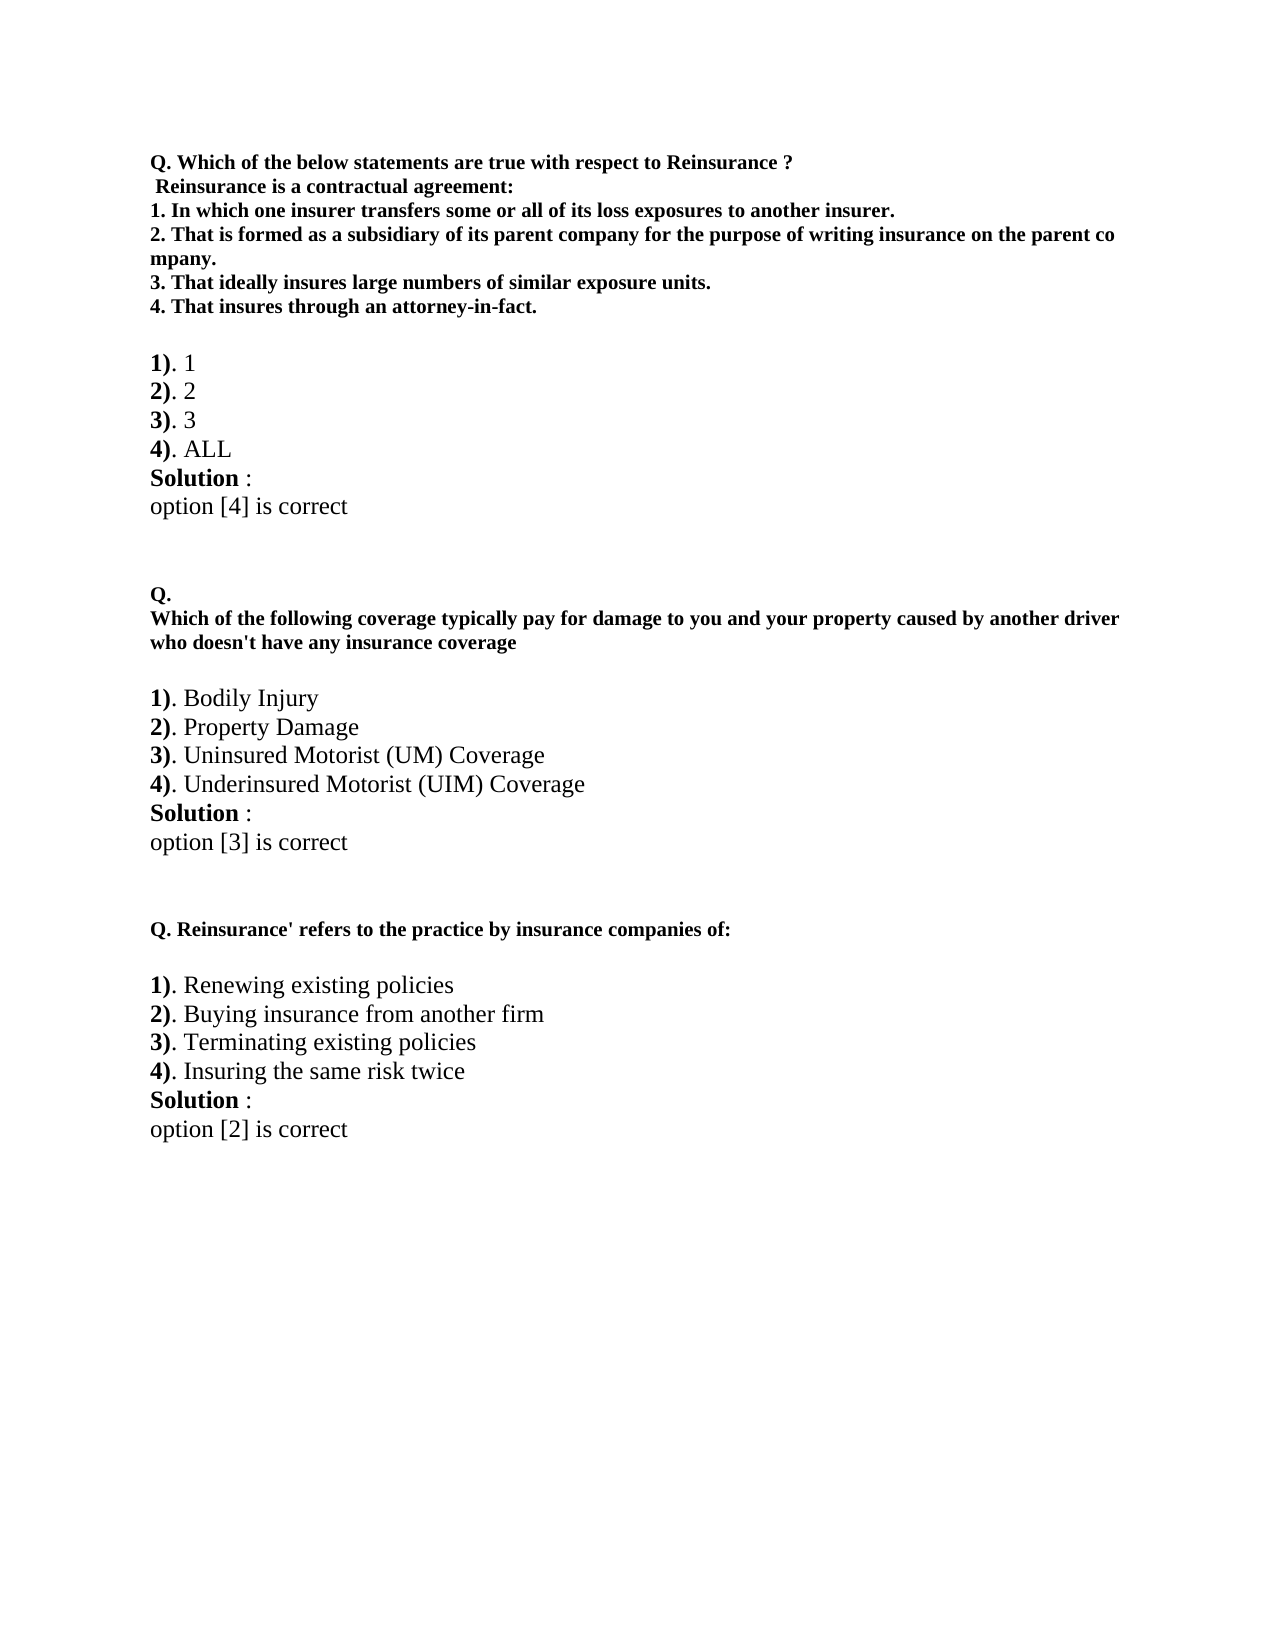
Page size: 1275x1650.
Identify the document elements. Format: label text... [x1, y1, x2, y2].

text 1). Renewing existing policies [150, 970, 1125, 999]
text 1). Bodily Injury [150, 683, 1125, 712]
text 3). Uninsured Motorist (UM) Coverage [150, 740, 1125, 769]
text Solution : option [4] is correct [150, 463, 1125, 520]
text 1). 1 [150, 348, 1125, 376]
text 4). Underinsured Motorist (UIM) Coverage [150, 769, 1125, 798]
text Q. Reinsurance' refers to the practice by insurance companies of: [150, 917, 1125, 941]
text Solution : option [2] is correct [150, 1085, 1125, 1142]
text 3). Terminating existing policies [150, 1027, 1125, 1056]
text 4). ALL [150, 434, 1125, 463]
text 4). Insuring the same risk twice [150, 1056, 1125, 1085]
text 2). Buying insurance from another firm [150, 999, 1125, 1027]
text 2). Property Damage [150, 712, 1125, 740]
text Q. Which of the below statements are true with respect to Reinsurance ? Reinsurance is a contractual agreement: 1. In which one insurer transfers some or all of its loss exposures to another insurer. 2. That is formed as a subsidiary of its parent company for the purpose of writing insurance on the parent company. 3. That ideally insures large numbers of similar exposure units. 4. That insures through an attorney-in-fact. [150, 150, 1125, 318]
text 2). 2 [150, 376, 1125, 405]
text Q. Which of the following coverage typically pay for damage to you and your property caused by another driver who doesn't have any insurance coverage [150, 581, 1125, 654]
text Solution : option [3] is correct [150, 798, 1125, 855]
text 3). 3 [150, 405, 1125, 434]
